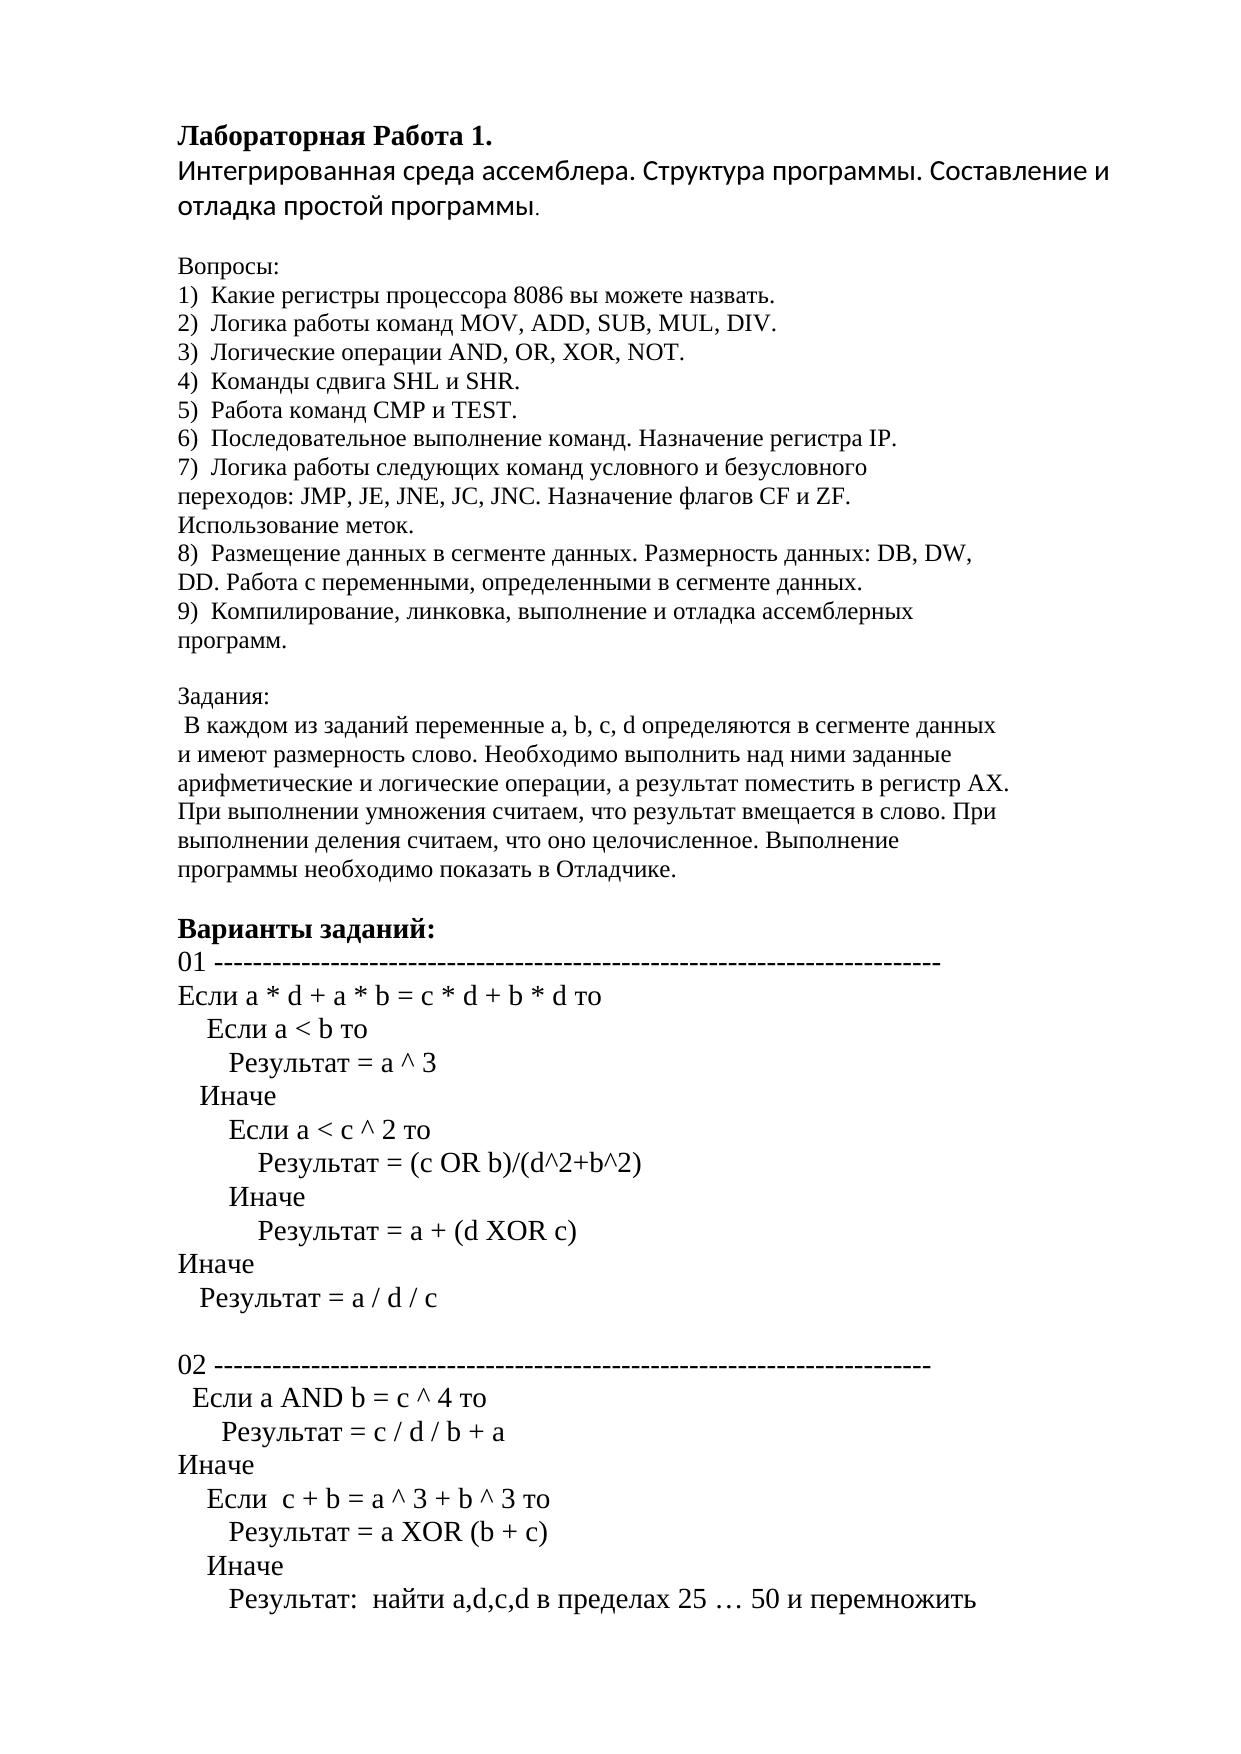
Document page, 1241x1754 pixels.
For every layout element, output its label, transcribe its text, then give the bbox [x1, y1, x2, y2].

text Если a < c ^ 2 то [177, 1112, 1152, 1146]
text выполнении деления считаем, что оно целочисленное. Выполнение [177, 825, 1152, 854]
text 2) Логика работы команд MOV, ADD, SUB, MUL, DIV. [177, 308, 1152, 337]
text 9) Компилирование, линковка, выполнение и отладка ассемблерных [177, 596, 1152, 625]
text Задания: [177, 681, 1152, 710]
text Иначе [177, 1246, 1152, 1280]
text программы необходимо показать в Отладчике. [177, 854, 1152, 883]
text программ. [177, 625, 1152, 653]
text Интегрированная среда ассемблера. Структура программы. Составление и отладка простой программы. [177, 152, 1152, 223]
text Результат = a + (d XOR c) [177, 1213, 1152, 1246]
text Результат = a ^ 3 [177, 1045, 1152, 1078]
text и имеют размерность слово. Необходимо выполнить над ними заданные [177, 739, 1152, 768]
text 02 -------------------------------------------------------------------------- [177, 1347, 1152, 1380]
text 4) Команды сдвига SHL и SHR. [177, 366, 1152, 395]
text переходов: JMP, JE, JNE, JC, JNC. Назначение флагов CF и ZF. [177, 481, 1152, 510]
text Вопросы: [177, 251, 1152, 280]
text Результат: найти a,d,c,d в пределах 25 … 50 и перемножить [177, 1582, 1152, 1615]
text В каждом из заданий переменные a, b, c, d определяются в сегменте данных [177, 710, 1152, 739]
text 7) Логика работы следующих команд условного и безусловного [177, 452, 1152, 481]
text Использование меток. [177, 510, 1152, 538]
text Иначе [177, 1447, 1152, 1481]
text При выполнении умножения считаем, что результат вмещается в слово. При [177, 796, 1152, 825]
text Результат = a XOR (b + c) [177, 1514, 1152, 1548]
text Иначе [177, 1548, 1152, 1582]
text 1) Какие регистры процессора 8086 вы можете назвать. [177, 280, 1152, 308]
text 01 --------------------------------------------------------------------------- [177, 944, 1152, 978]
text Если a * d + a * b = c * d + b * d то [177, 978, 1152, 1011]
text Варианты заданий: [177, 911, 1152, 944]
text арифметические и логические операции, а результат поместить в регистр AX. [177, 768, 1152, 796]
text 6) Последовательное выполнение команд. Назначение регистра IP. [177, 423, 1152, 452]
text Результат = с / d / b + a [177, 1414, 1152, 1447]
text Иначе [177, 1078, 1152, 1112]
text Если a AND b = c ^ 4 то [177, 1380, 1152, 1414]
text Результат = (с OR b)/(d^2+b^2) [177, 1146, 1152, 1179]
text 5) Работа команд CMP и TEST. [177, 395, 1152, 423]
text 8) Размещение данных в сегменте данных. Размерность данных: DB, DW, [177, 538, 1152, 567]
text Иначе [177, 1179, 1152, 1213]
text Если a < b то [177, 1011, 1152, 1045]
text Лабораторная Работа 1. [177, 118, 1152, 152]
text 3) Логические операции AND, OR, XOR, NOT. [177, 337, 1152, 366]
text Если c + b = a ^ 3 + b ^ 3 то [177, 1481, 1152, 1514]
text DD. Работа с переменными, определенными в сегменте данных. [177, 567, 1152, 596]
text Результат = a / d / c [177, 1280, 1152, 1313]
